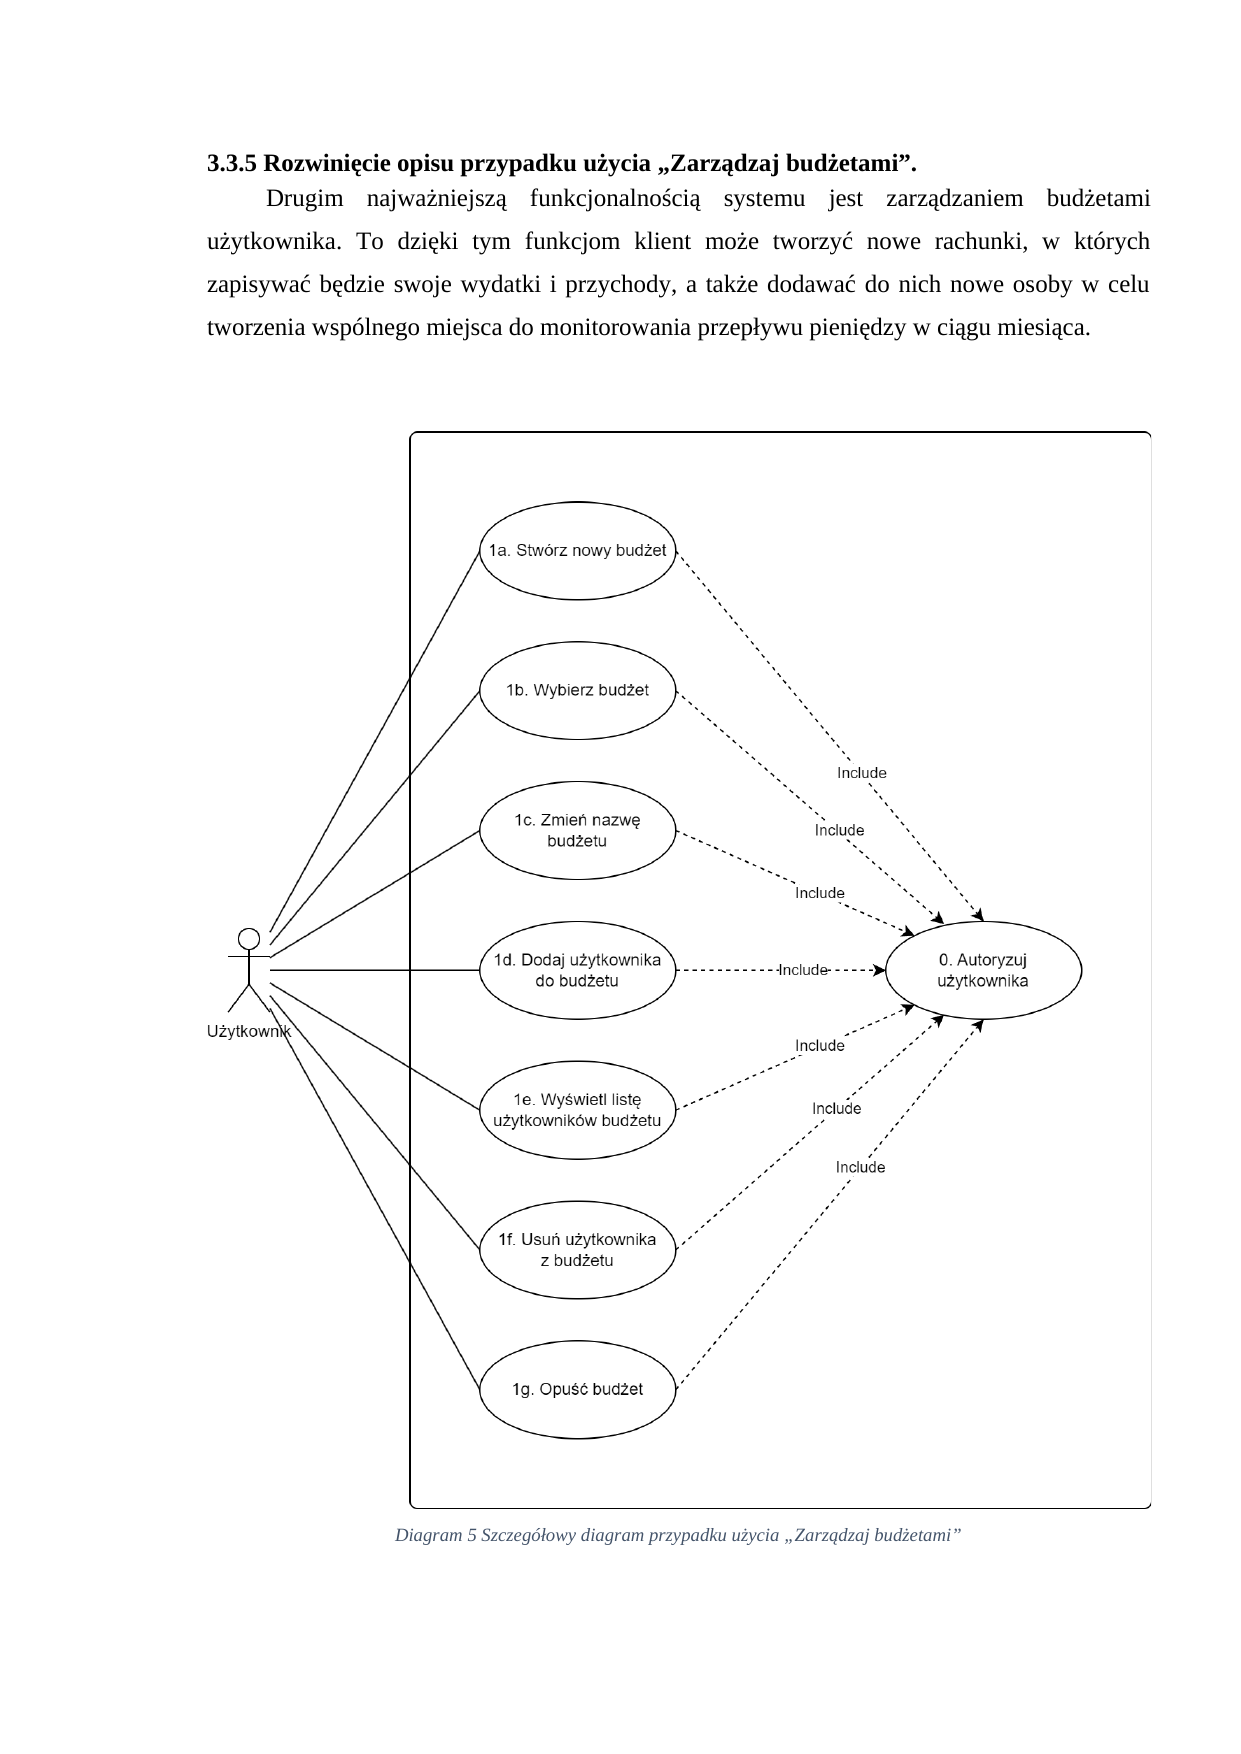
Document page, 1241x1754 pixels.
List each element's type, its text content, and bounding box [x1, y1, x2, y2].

text Drugim najważniejszą funkcjonalnością systemu jest zarządzaniem budżetami użytkownika. To dzięki tym funkcjom klient może tworzyć nowe rachunki, w których zapisywać będzie swoje wydatki i przychody, a także dodawać do nich nowe osoby w celu tworzenia wspólnego miejsca do monitorowania przepływu pieniędzy w ciągu miesiąca. [207, 183, 1152, 341]
picture [207, 431, 1152, 1509]
subtitle 3.3.5 Rozwinięcie opisu przypadku użycia „Zarządzaj budżetami”. [207, 148, 1152, 176]
text Diagram 5 Szczegółowy diagram przypadku użycia „Zarządzaj budżetami” [207, 1523, 1152, 1545]
